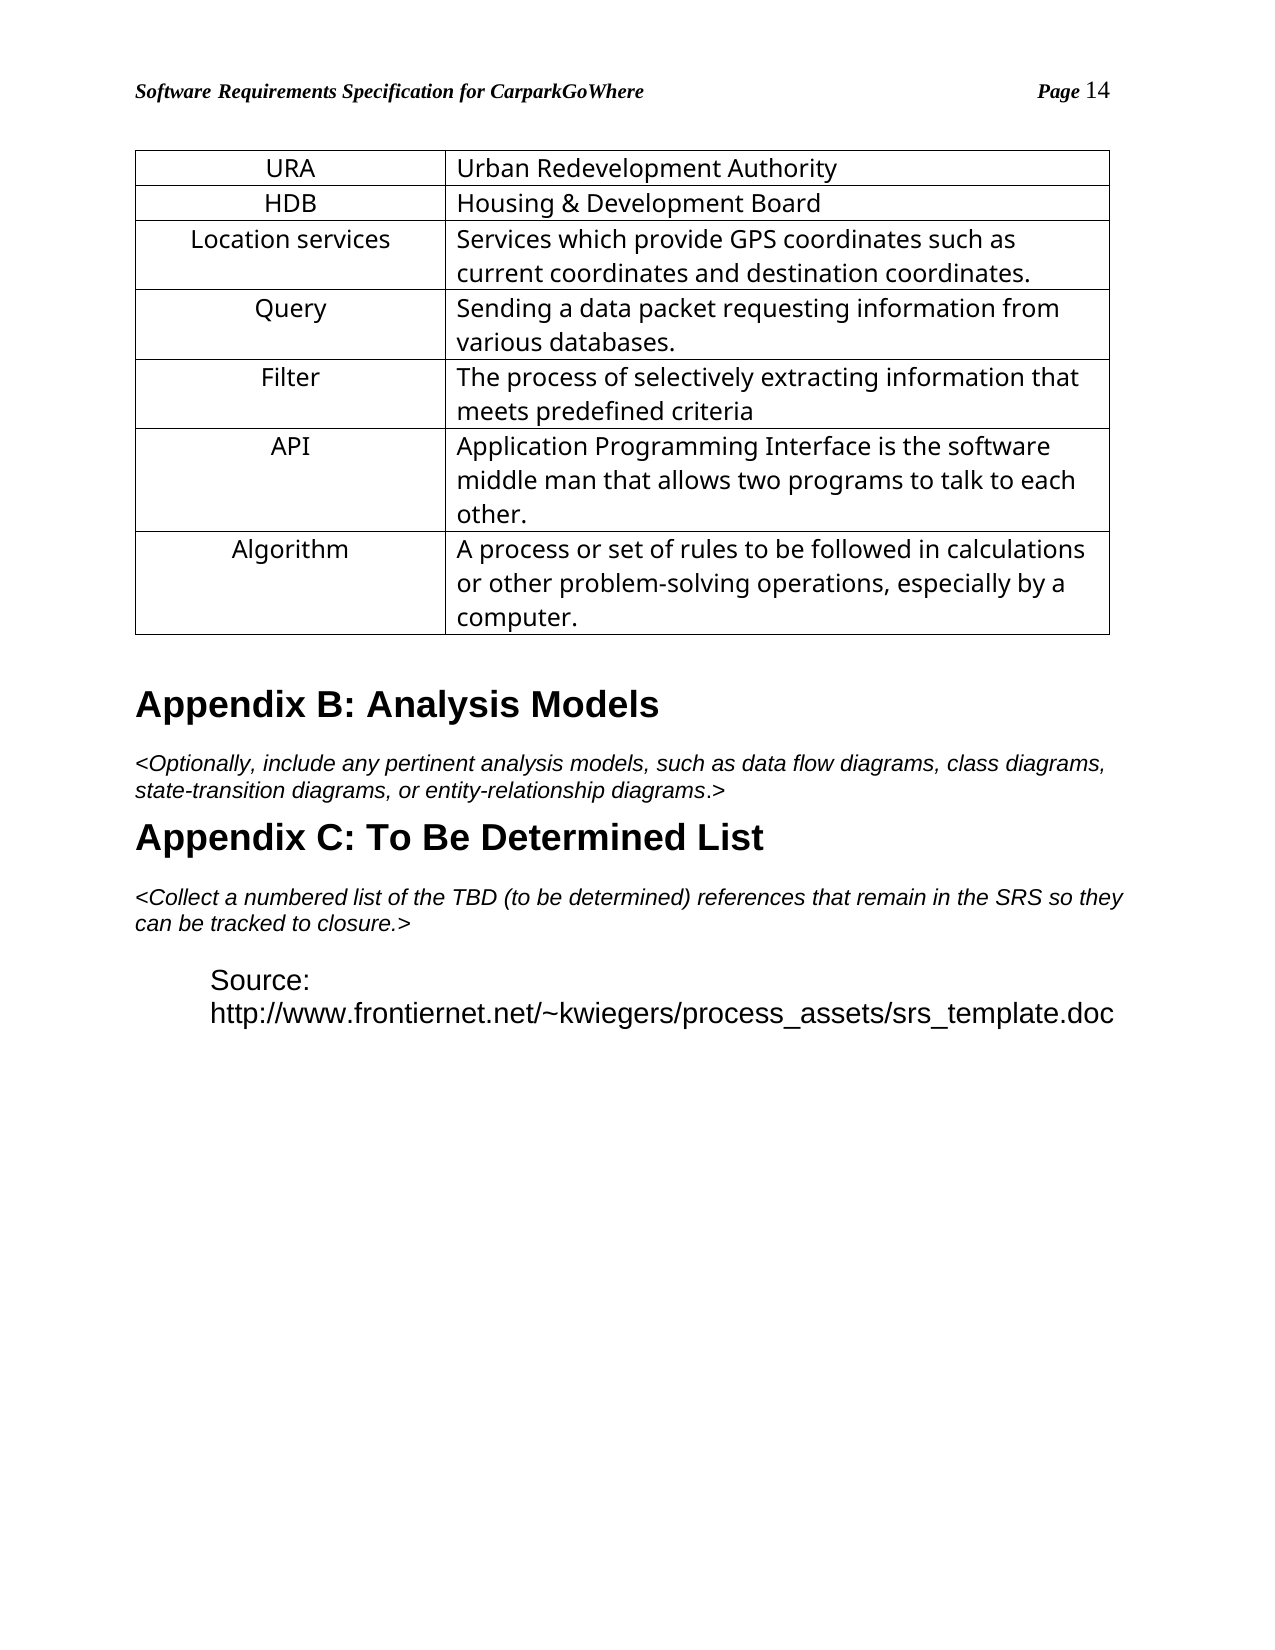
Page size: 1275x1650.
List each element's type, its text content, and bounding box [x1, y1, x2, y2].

table_cell HDB [136, 186, 445, 220]
table_cell Application Programming Interface is the software middle man that allows two programs to talk to each other. [446, 429, 1109, 531]
table_cell Services which provide GPS coordinates such as current coordinates and destination coordinates. [446, 221, 1109, 289]
text <Collect a numbered list of the TBD (to be determined) references that remain in the SRS so they can be tracked to closure.> [135, 883, 1140, 936]
text Appendix B: Analysis Models [135, 682, 1140, 725]
table_cell Location services [136, 221, 445, 289]
text Source: http://www.frontiernet.net/~kwiegers/process_assets/srs_template.doc [210, 963, 1140, 1030]
table_cell API [136, 429, 445, 531]
table_cell A process or set of rules to be followed in calculations or other problem-solving operations, especially by a computer. [446, 532, 1109, 634]
text <Optionally, include any pertinent analysis models, such as data flow diagrams, class diagrams, state-transition diagrams, or entity-relationship diagrams.> [135, 750, 1140, 803]
table_cell The process of selectively extracting information that meets predefined criteria [446, 360, 1109, 428]
text Appendix C: To Be Determined List [135, 815, 1140, 858]
table_cell URA [136, 151, 445, 185]
table_cell Housing & Development Board [446, 186, 1109, 220]
table_cell Algorithm [136, 532, 445, 634]
table_cell Filter [136, 360, 445, 428]
table_cell Sending a data packet requesting information from various databases. [446, 290, 1109, 358]
table_cell Urban Redevelopment Authority [446, 151, 1109, 185]
table_cell Query [136, 290, 445, 358]
